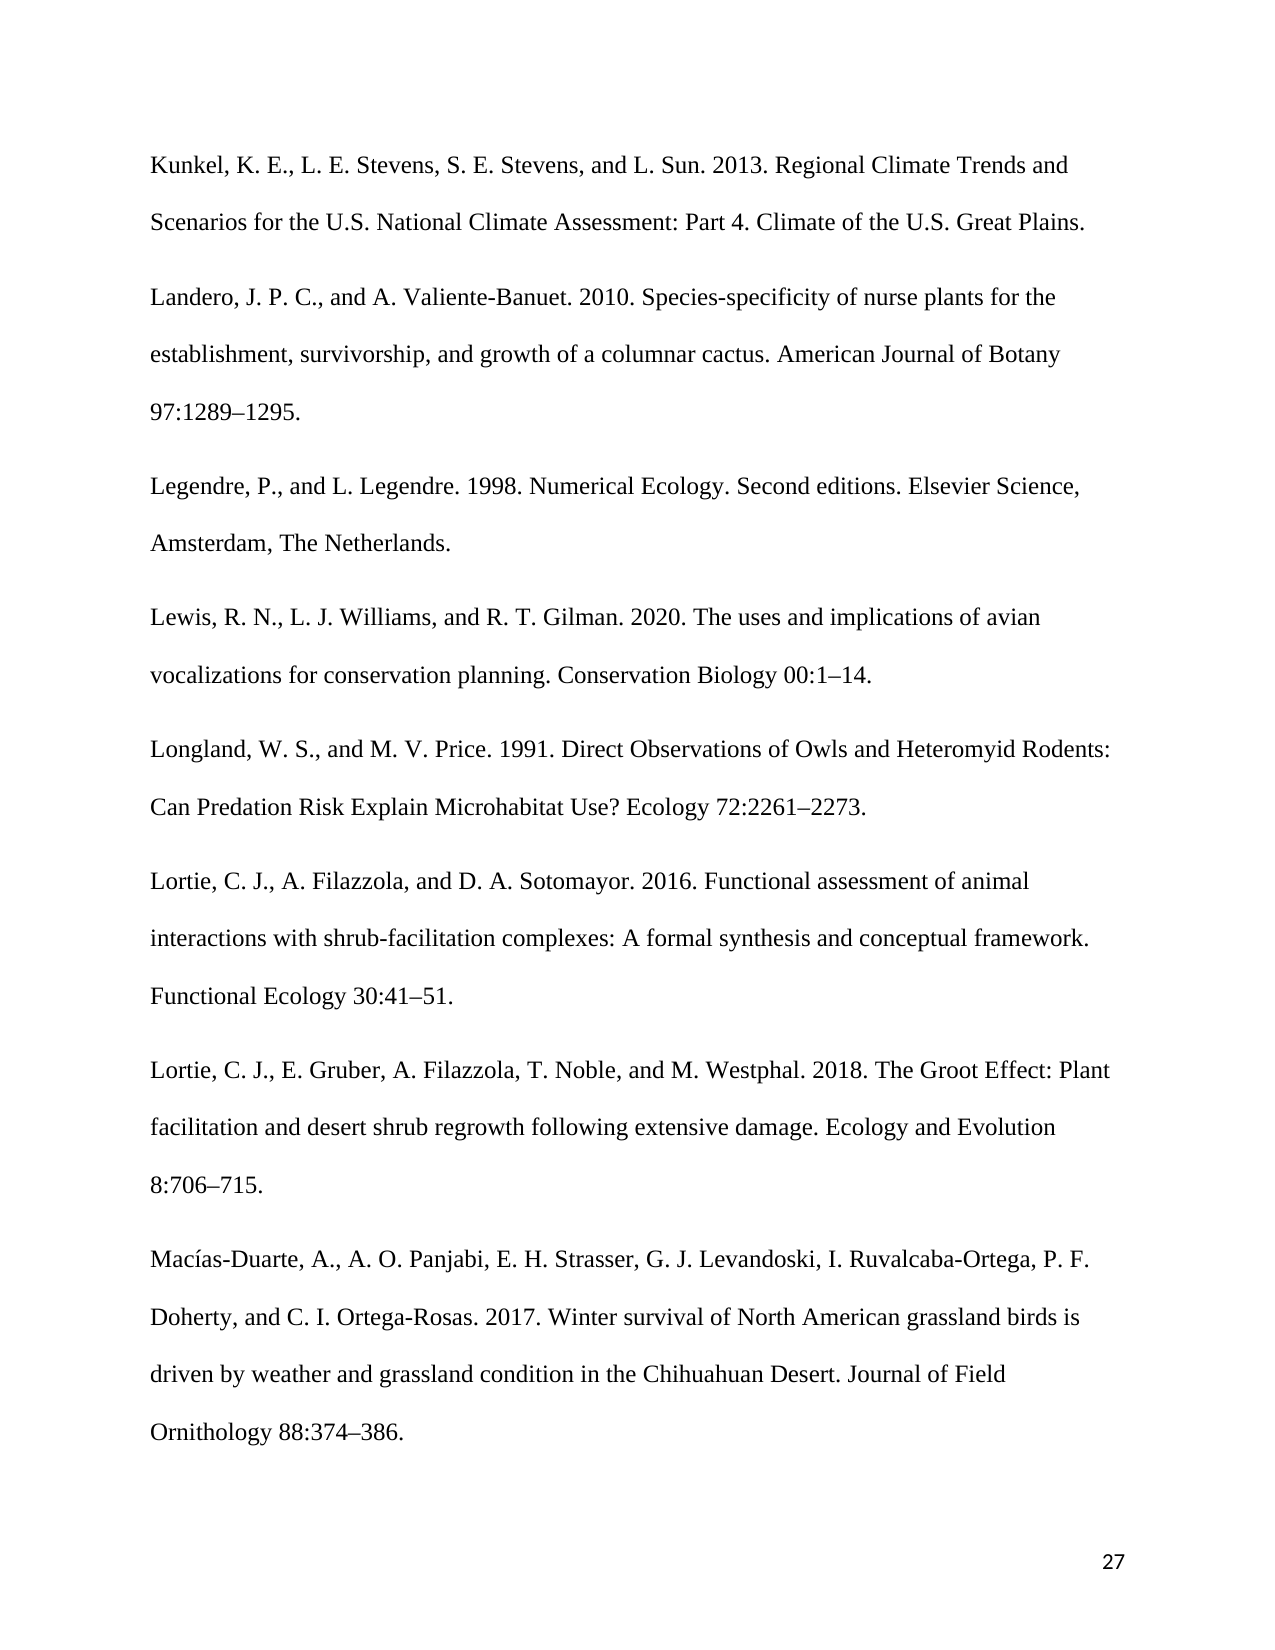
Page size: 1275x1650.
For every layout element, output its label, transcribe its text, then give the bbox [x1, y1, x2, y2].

text Macías-Duarte, A., A. O. Panjabi, E. H. Strasser, G. J. Levandoski, I. Ruvalcaba-Ortega, P. F. Doherty, and C. I. Ortega-Rosas. 2017. Winter survival of North American grassland birds is driven by weather and grassland condition in the Chihuahuan Desert. Journal of Field Ornithology 88:374–386. [150, 1244, 1125, 1445]
text Lortie, C. J., A. Filazzola, and D. A. Sotomayor. 2016. Functional assessment of animal interactions with shrub-facilitation complexes: A formal synthesis and conceptual framework. Functional Ecology 30:41–51. [150, 866, 1125, 1009]
text Legendre, P., and L. Legendre. 1998. Numerical Ecology. Second editions. Elsevier Science, Amsterdam, The Netherlands. [150, 471, 1125, 557]
text Kunkel, K. E., L. E. Stevens, S. E. Stevens, and L. Sun. 2013. Regional Climate Trends and Scenarios for the U.S. National Climate Assessment: Part 4. Climate of the U.S. Great Plains. [150, 150, 1125, 236]
text Longland, W. S., and M. V. Price. 1991. Direct Observations of Owls and Heteromyid Rodents: Can Predation Risk Explain Microhabitat Use? Ecology 72:2261–2273. [150, 734, 1125, 820]
text Landero, J. P. C., and A. Valiente-Banuet. 2010. Species-specificity of nurse plants for the establishment, survivorship, and growth of a columnar cactus. American Journal of Botany 97:1289–1295. [150, 282, 1125, 425]
text Lewis, R. N., L. J. Williams, and R. T. Gilman. 2020. The uses and implications of avian vocalizations for conservation planning. Conservation Biology 00:1–14. [150, 602, 1125, 689]
text Lortie, C. J., E. Gruber, A. Filazzola, T. Noble, and M. Westphal. 2018. The Groot Effect: Plant facilitation and desert shrub regrowth following extensive damage. Ecology and Evolution 8:706–715. [150, 1055, 1125, 1199]
